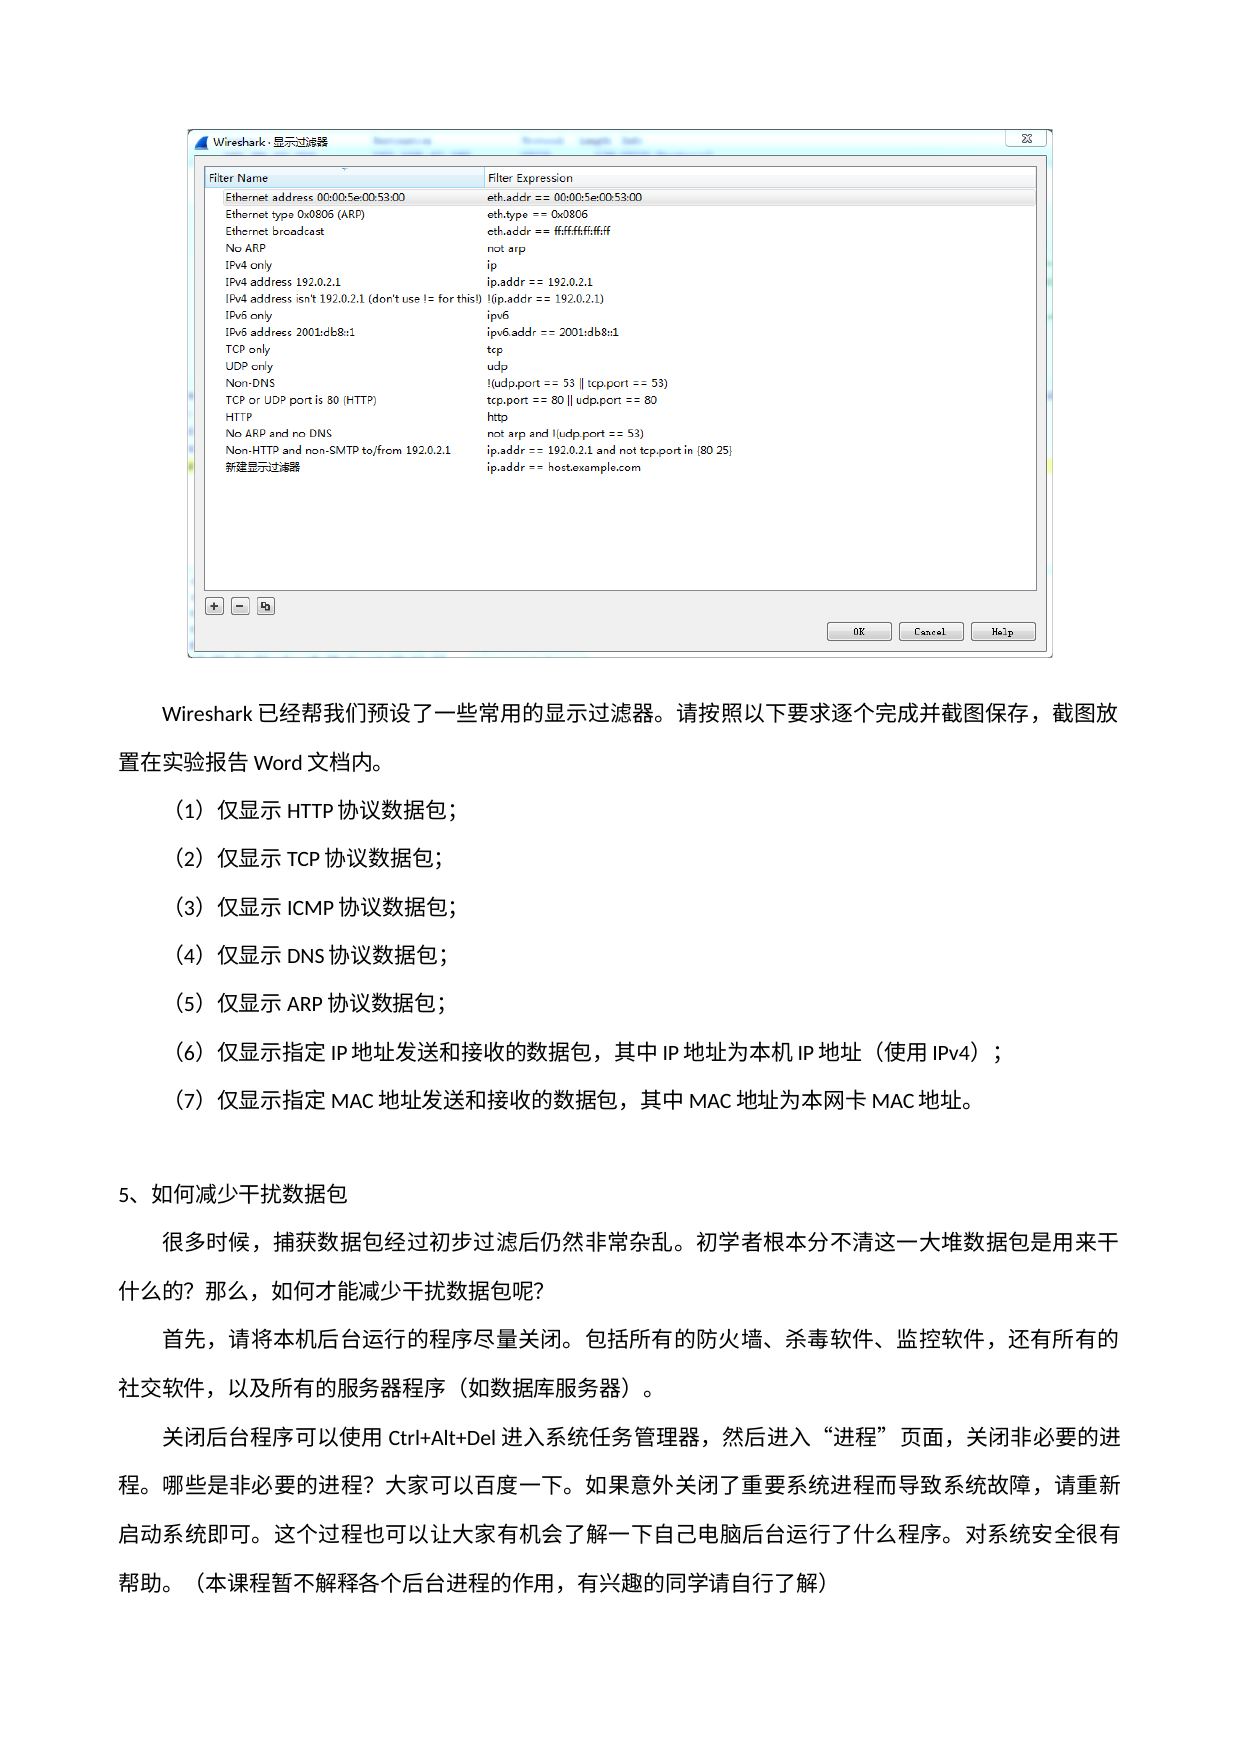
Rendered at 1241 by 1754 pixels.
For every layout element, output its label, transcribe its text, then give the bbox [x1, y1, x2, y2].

text （5）仅显示ARP协议数据包； [118, 986, 1122, 1018]
text （6）仅显示指定IP地址发送和接收的数据包，其中IP地址为本机IP地址（使用IPv4）； [118, 1034, 1122, 1067]
text （4）仅显示DNS协议数据包； [118, 937, 1122, 970]
picture [187, 129, 1053, 658]
text 关闭后台程序可以使用Ctrl+Alt+Del进入系统任务管理器，然后进入“进程”页面，关闭非必要的进程。哪些是非必要的进程？大家可以百度一下。如果意外关闭了重要系统进程而导致系统故障，请重新启动系统即可。这个过程也可以让大家有机会了解一下自己电脑后台运行了什么程序。对系统安全很有帮助。（本课程暂不解释各个后台进程的作用，有兴趣的同学请自行了解） [118, 1419, 1122, 1598]
text Wireshark已经帮我们预设了一些常用的显示过滤器。请按照以下要求逐个完成并截图保存，截图放置在实验报告Word文档内。 [118, 695, 1122, 777]
text （2）仅显示TCP协议数据包； [118, 841, 1122, 873]
text 5、如何减少干扰数据包 [118, 1177, 1122, 1209]
text 很多时候，捕获数据包经过初步过滤后仍然非常杂乱。初学者根本分不清这一大堆数据包是用来干什么的？那么，如何才能减少干扰数据包呢？ [118, 1225, 1122, 1306]
text （7）仅显示指定MAC地址发送和接收的数据包，其中MAC地址为本网卡MAC地址。 [118, 1082, 1122, 1115]
text 首先，请将本机后台运行的程序尽量关闭。包括所有的防火墙、杀毒软件、监控软件，还有所有的社交软件，以及所有的服务器程序（如数据库服务器）。 [118, 1322, 1122, 1403]
text （1）仅显示HTTP协议数据包； [118, 792, 1122, 825]
text （3）仅显示ICMP协议数据包； [118, 889, 1122, 922]
